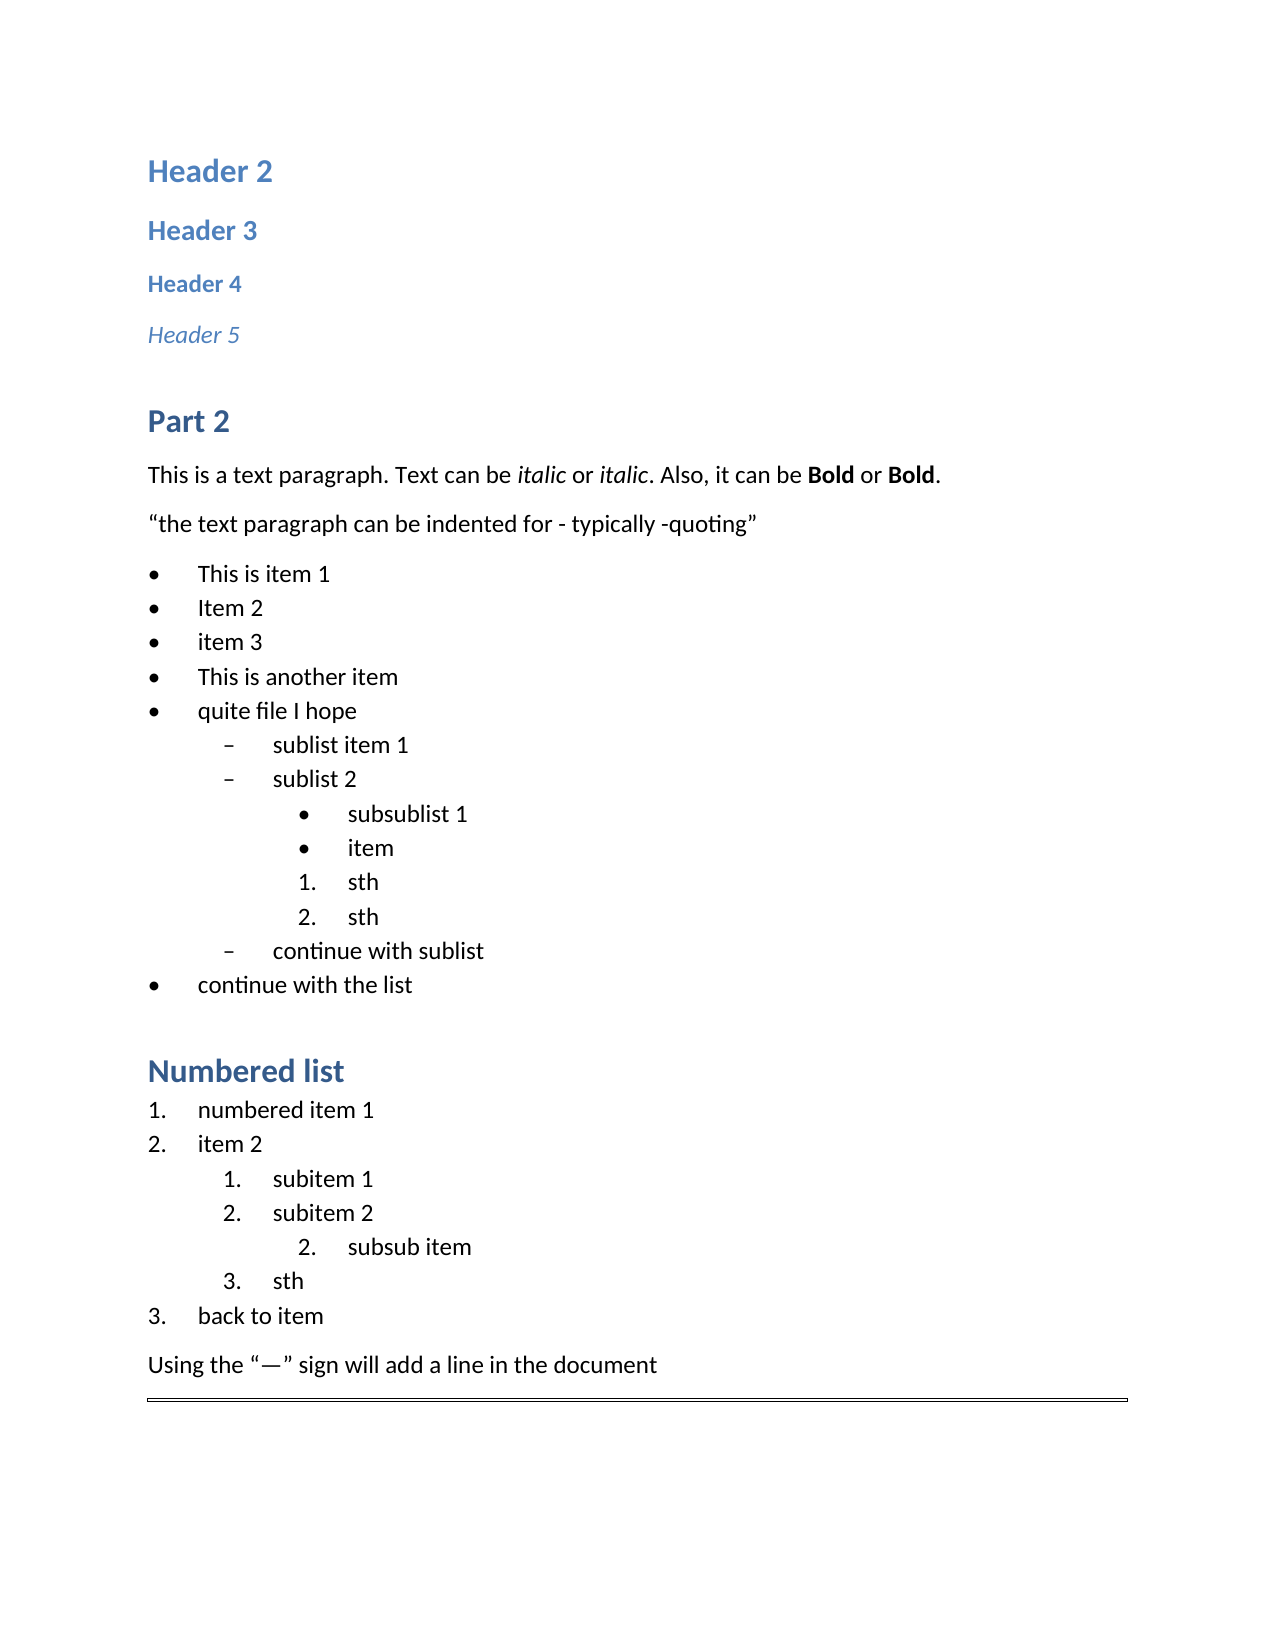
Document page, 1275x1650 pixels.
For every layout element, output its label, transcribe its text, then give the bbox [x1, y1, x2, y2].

list sth [298, 866, 1127, 897]
list This is another item [148, 661, 1127, 691]
list This is item 1 [148, 558, 1127, 588]
list item 2 [148, 1128, 1127, 1159]
list back to item [148, 1300, 1127, 1330]
list subsublist 1 [298, 798, 1127, 828]
list Item 2 [148, 592, 1127, 623]
text This is a text paragraph. Text can be italic or italic. Also, it can be Bold or Bold. [148, 459, 1127, 490]
list sublist item 1 [223, 729, 1127, 760]
list numbered item 1 [148, 1094, 1127, 1125]
subtitle Part 2 [148, 400, 1127, 441]
list quite file I hope [148, 695, 1127, 726]
subtitle Header 4 [148, 268, 1127, 298]
list item 3 [148, 626, 1127, 657]
list sth [298, 901, 1127, 931]
subtitle Header 5 [148, 319, 1127, 350]
subtitle Header 2 [148, 150, 1127, 191]
list continue with the list [148, 969, 1127, 1000]
text Using the “—” sign will add a line in the document [148, 1349, 1127, 1379]
list subitem 2 [223, 1197, 1127, 1227]
list continue with sublist [223, 935, 1127, 965]
list item [298, 832, 1127, 863]
list subitem 1 [223, 1163, 1127, 1193]
subtitle Numbered list [148, 1050, 1127, 1090]
list sth [223, 1266, 1127, 1296]
subtitle Header 3 [148, 212, 1127, 247]
list sublist 2 [223, 763, 1127, 794]
list subsub item [298, 1231, 1127, 1262]
